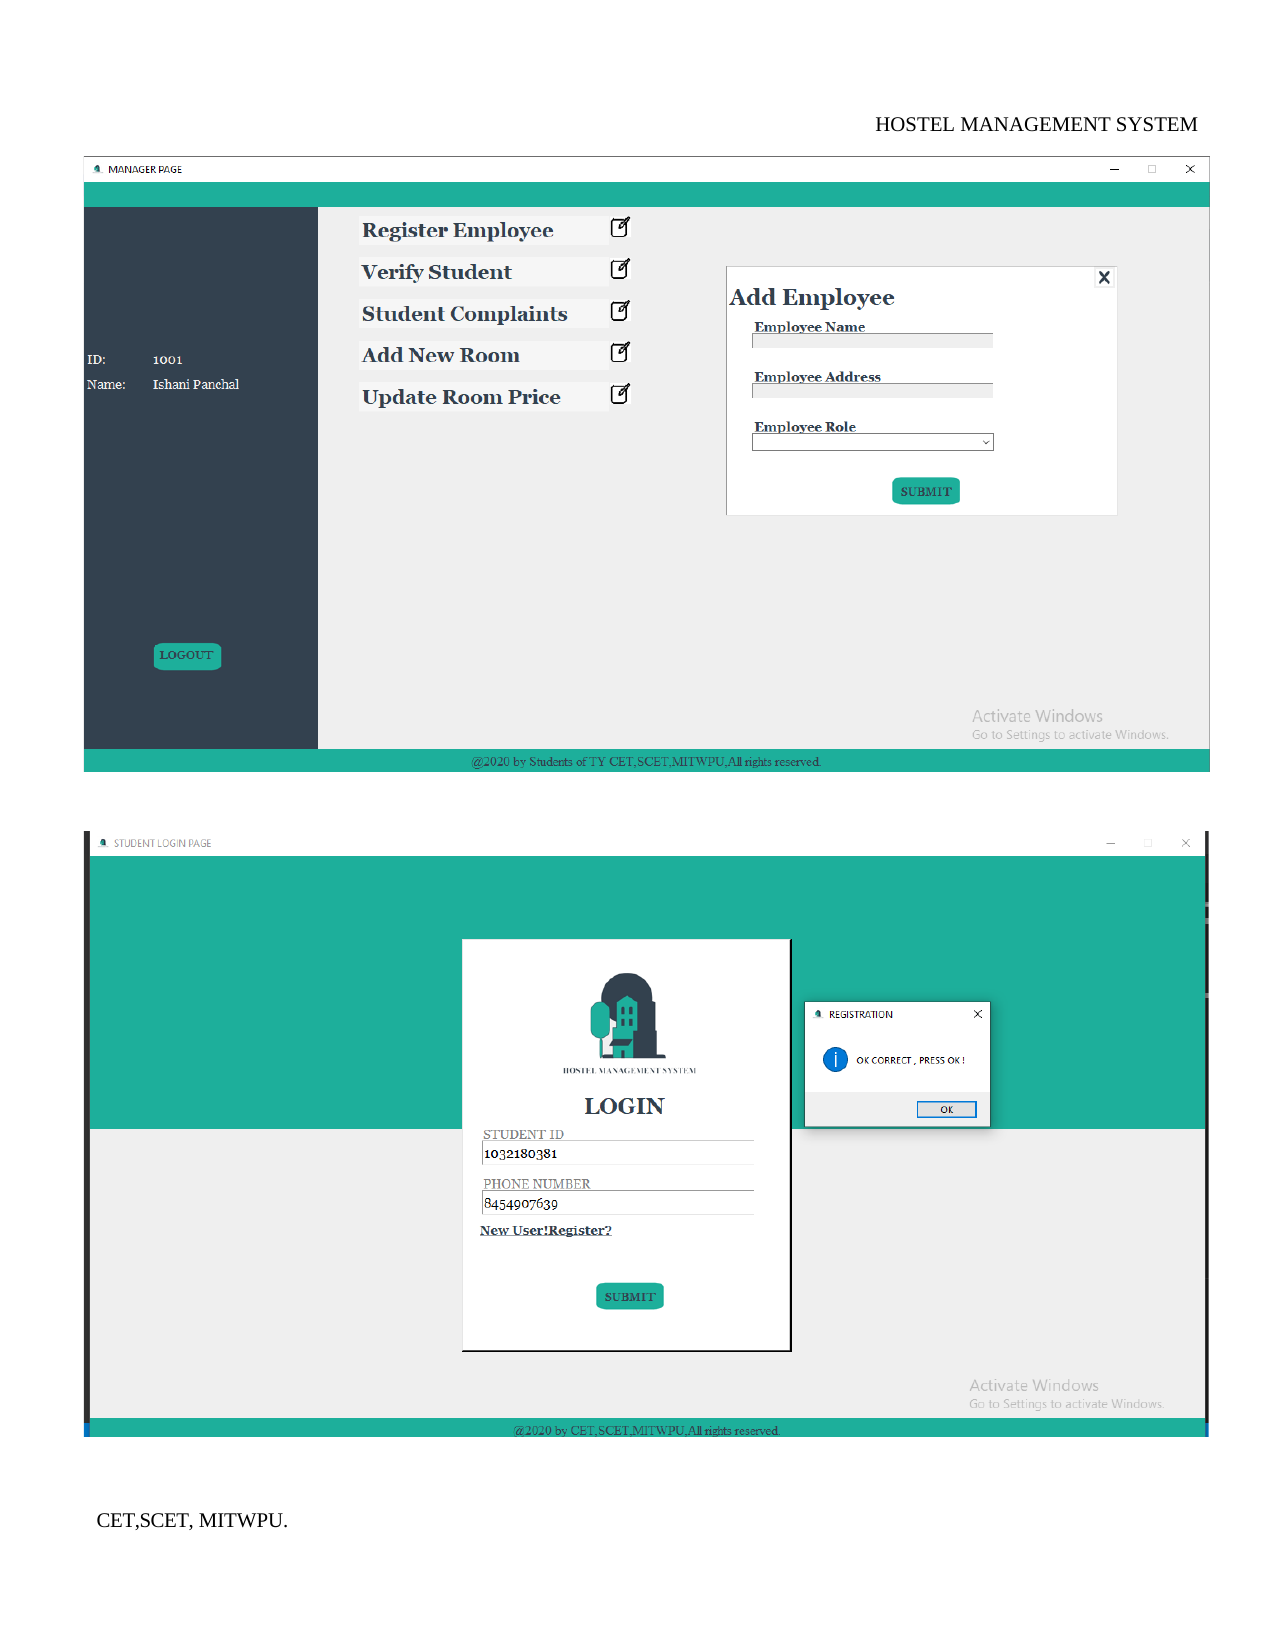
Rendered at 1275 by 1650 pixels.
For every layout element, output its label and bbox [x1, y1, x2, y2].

picture [83, 831, 1209, 1437]
picture [83, 156, 1210, 772]
